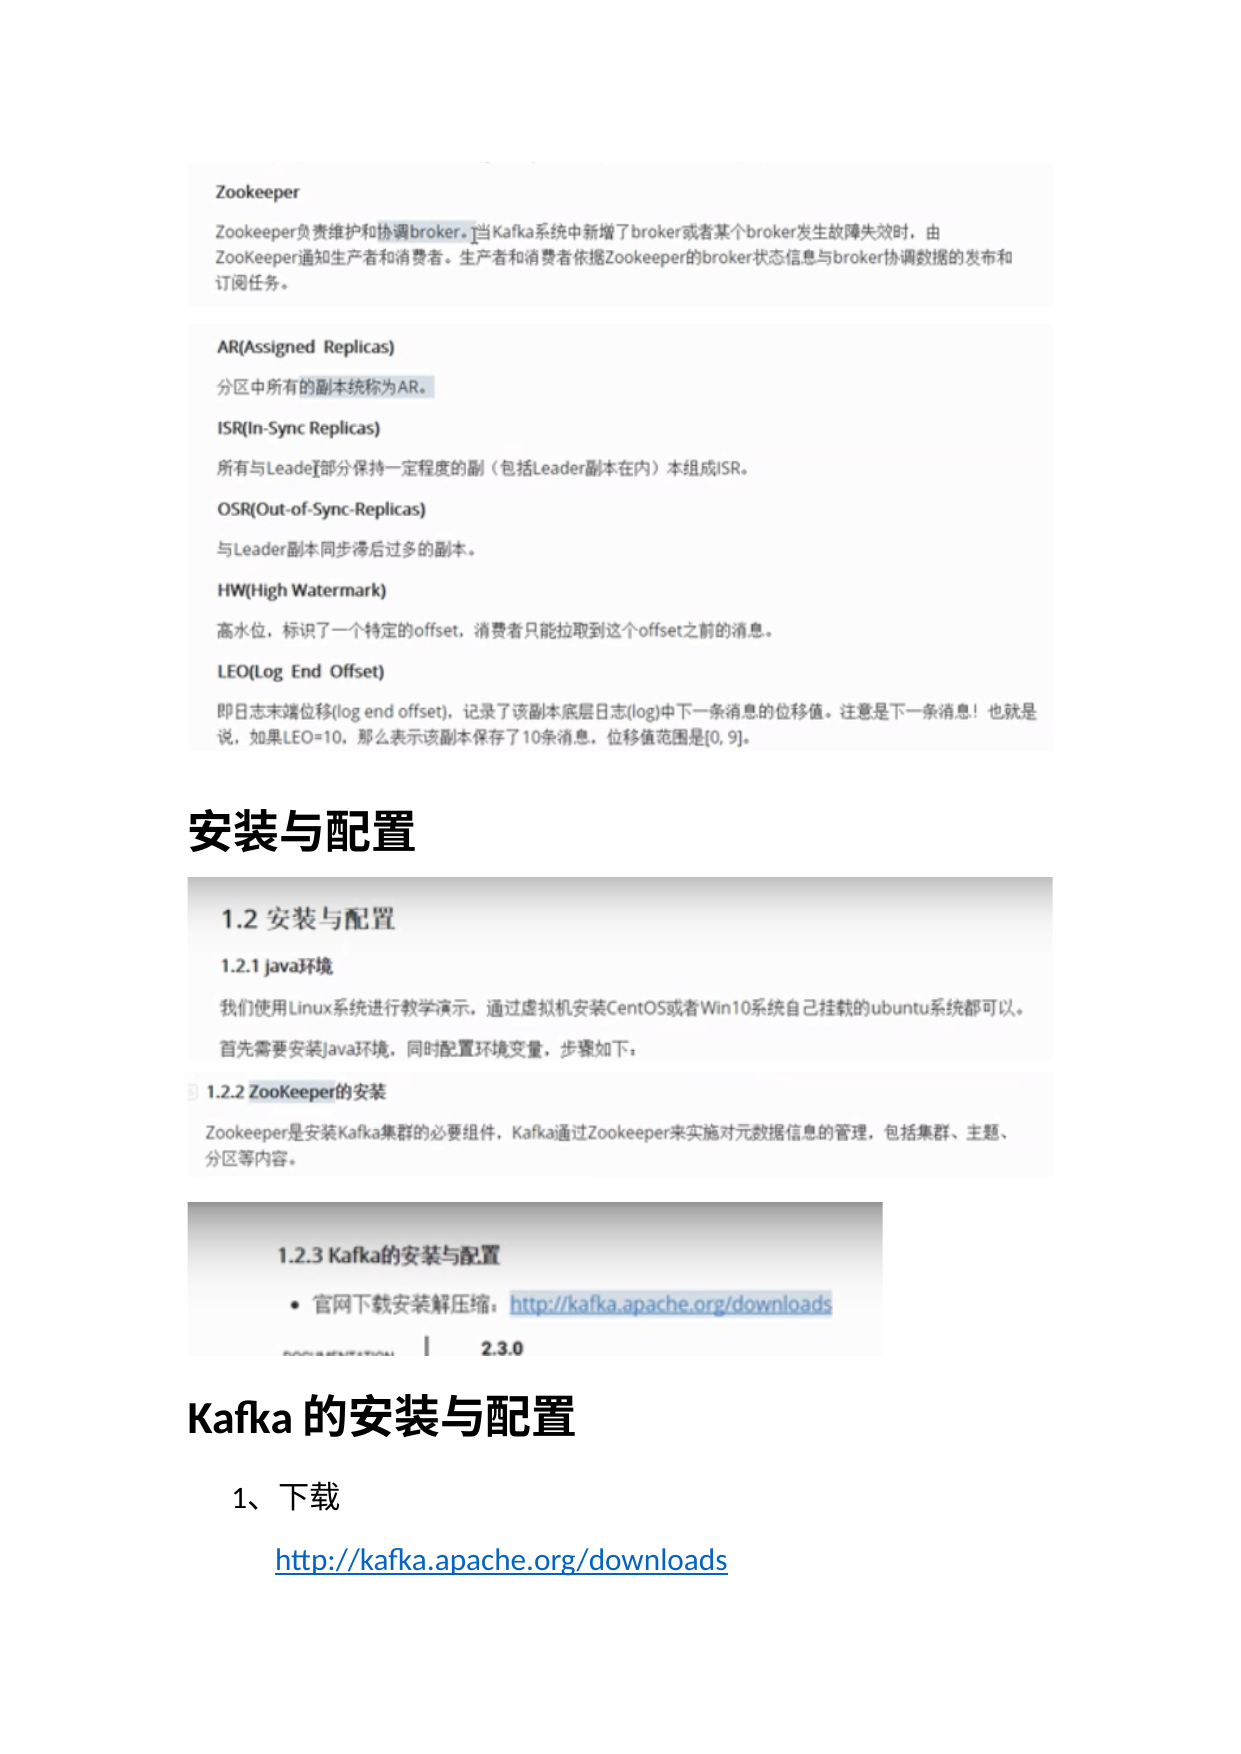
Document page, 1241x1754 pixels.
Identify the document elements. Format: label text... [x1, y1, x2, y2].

picture [187, 1072, 1053, 1177]
text 安装与配置 [187, 779, 1053, 877]
picture [187, 324, 1053, 751]
text Kafka的安装与配置 [187, 1364, 1053, 1462]
text 1、下载 [187, 1462, 1053, 1527]
text http://kafka.apache.org/downloads [231, 1527, 1053, 1592]
picture [187, 1202, 883, 1356]
picture [187, 877, 1053, 1061]
picture [187, 162, 1053, 306]
